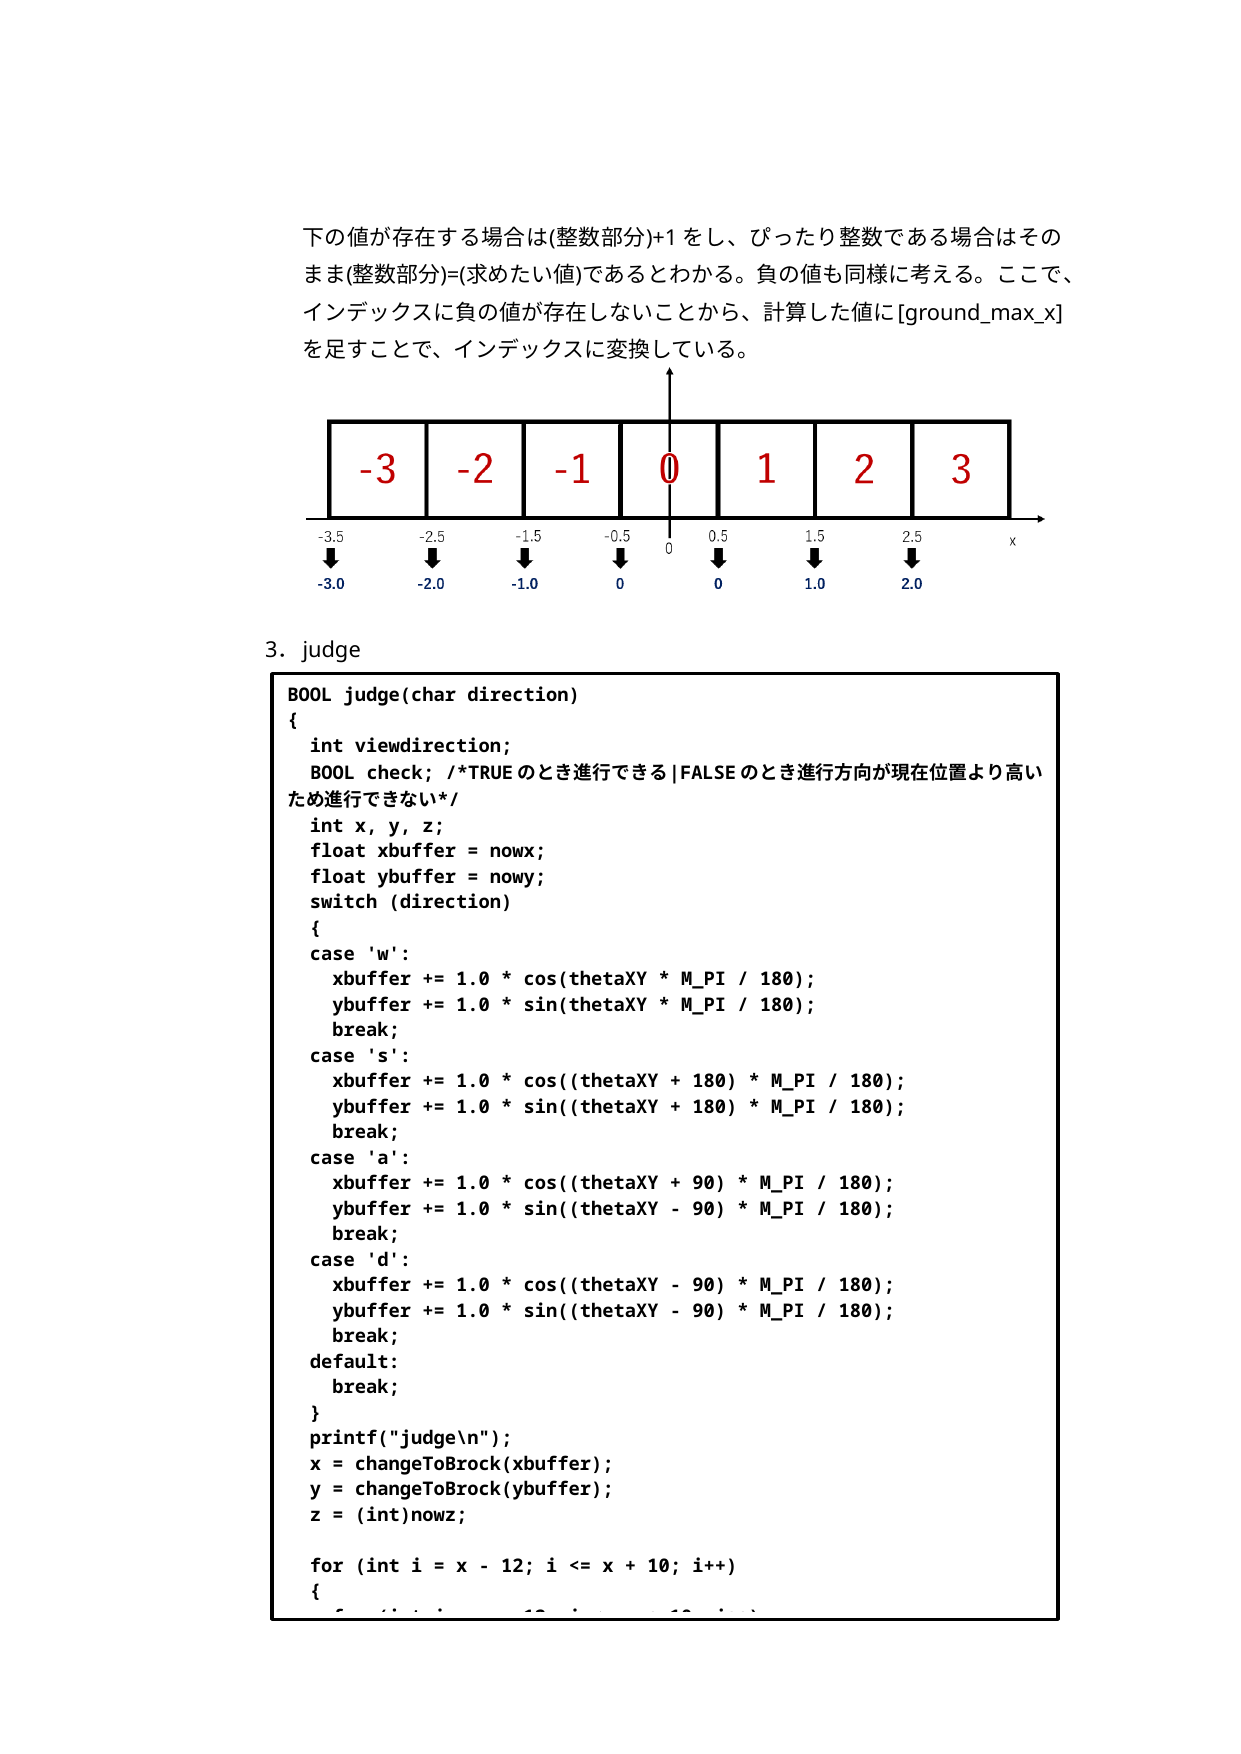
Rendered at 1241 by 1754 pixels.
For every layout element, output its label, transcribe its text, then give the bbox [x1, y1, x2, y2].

picture [302, 366, 1045, 595]
list judge [265, 629, 1063, 667]
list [302, 217, 1063, 367]
